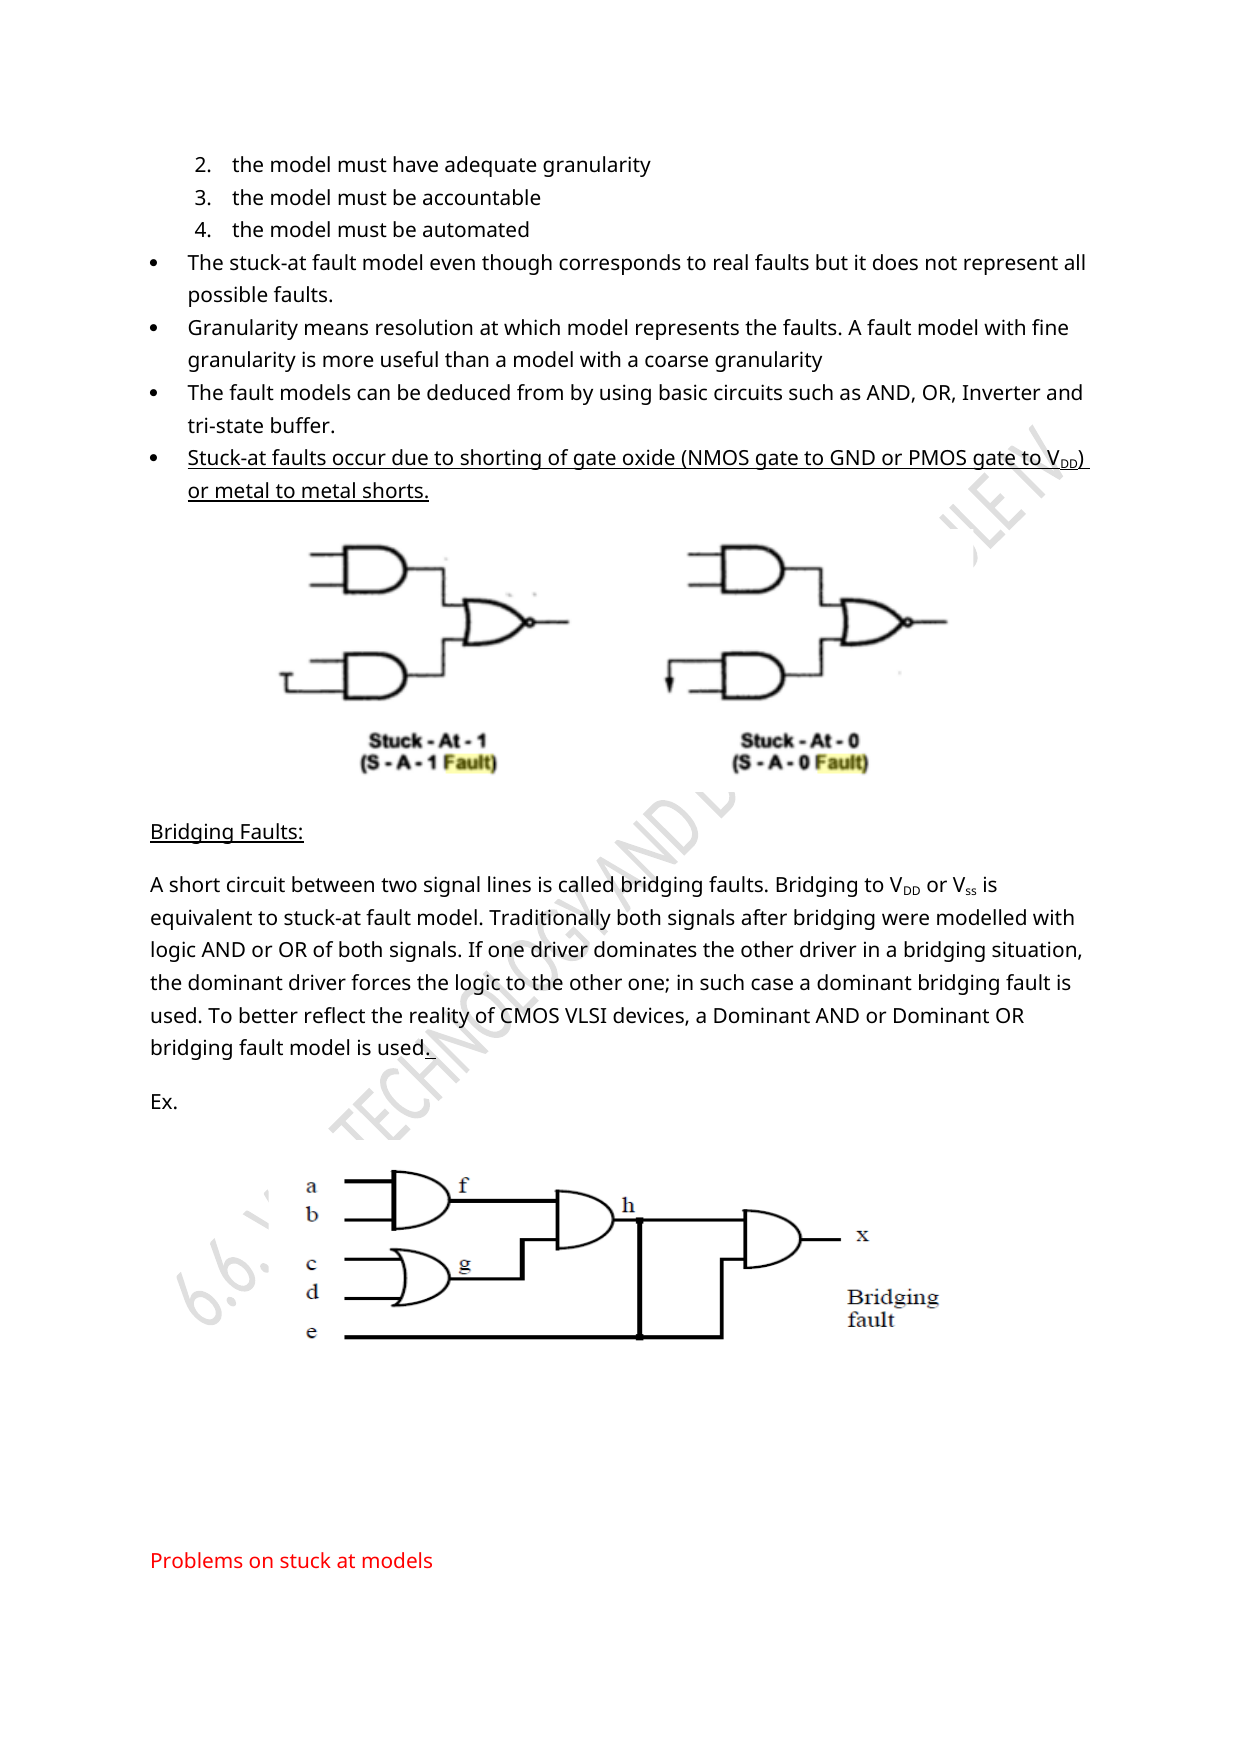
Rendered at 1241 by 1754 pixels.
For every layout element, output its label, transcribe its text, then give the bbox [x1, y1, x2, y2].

list Granularity means resolution at which model represents the faults. A fault model with fine granularity is more useful than a model with a coarse granularity [150, 313, 1090, 374]
text Problems on stuck at models [150, 1546, 1090, 1574]
list the model must be accountable [194, 183, 1090, 211]
text Bridging Faults: [150, 817, 1090, 845]
list the model must have adequate granularity [194, 150, 1090, 178]
text Ex. [150, 1087, 1090, 1115]
picture [268, 1140, 972, 1361]
list The stuck-at fault model even though corresponds to real faults but it does not represent all possible faults. [150, 248, 1090, 309]
list The fault models can be deduced from by using basic circuits such as AND, OR, Inverter and tri-state buffer. [150, 378, 1090, 439]
text A short circuit between two signal lines is called bridging faults. Bridging to VDD or Vss is equivalent to stuck-at fault model. Traditionally both signals after bridging were modelled with logic AND or OR of both signals. If one driver dominates the other driver in a bridging situation, the dominant driver forces the logic to the other one; in such case a dominant bridging fault is used. To better reflect the reality of CMOS VLSI devices, a Dominant AND or Dominant OR bridging fault model is used. [150, 870, 1090, 1062]
list the model must be automated [194, 215, 1090, 244]
list Stuck-at faults occur due to shorting of gate oxide (NMOS gate to GND or PMOS gate to VDD) or metal to metal shorts. [150, 443, 1090, 504]
